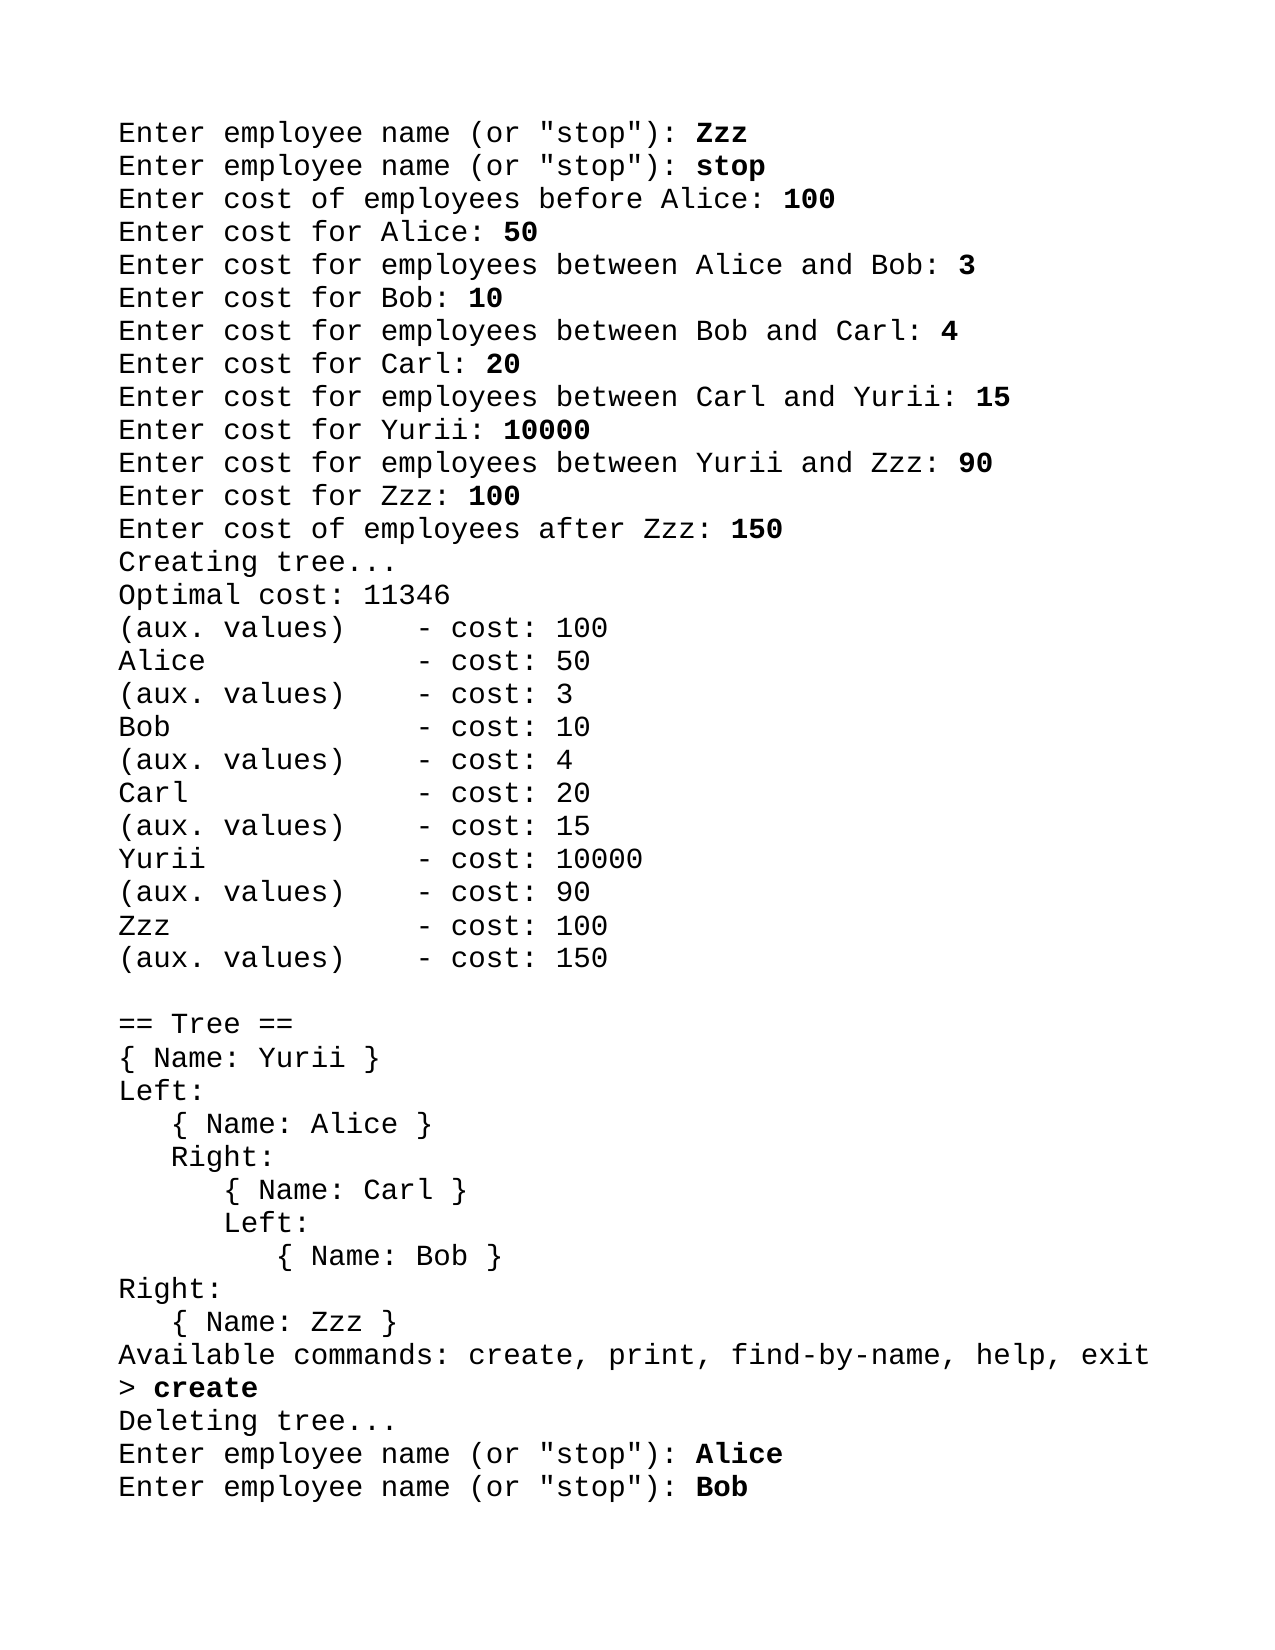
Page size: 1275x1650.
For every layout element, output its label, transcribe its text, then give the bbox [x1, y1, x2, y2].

text Enter cost for Zzz: 100 [118, 481, 1157, 514]
text Enter employee name (or "stop"): stop [118, 151, 1157, 184]
text Available commands: create, print, find-by-name, help, exit [118, 1340, 1157, 1373]
text > create [118, 1373, 1157, 1406]
text (aux. values) - cost: 3 [118, 679, 1157, 712]
text Zzz - cost: 100 [118, 911, 1157, 944]
text Creating tree... [118, 547, 1157, 580]
text Enter cost for Carl: 20 [118, 349, 1157, 382]
text { Name: Zzz } [118, 1307, 1157, 1340]
text Yurii - cost: 10000 [118, 844, 1157, 878]
text (aux. values) - cost: 150 [118, 944, 1157, 977]
text Carl - cost: 20 [118, 778, 1157, 812]
text Enter cost of employees before Alice: 100 [118, 184, 1157, 217]
text Alice - cost: 50 [118, 646, 1157, 679]
text Left: [118, 1208, 1157, 1241]
text Bob - cost: 10 [118, 712, 1157, 746]
text Enter employee name (or "stop"): Zzz [118, 118, 1157, 151]
text Optimal cost: 11346 [118, 580, 1157, 613]
text Enter cost for employees between Alice and Bob: 3 [118, 250, 1157, 283]
text { Name: Yurii } [118, 1043, 1157, 1076]
text Enter cost for employees between Carl and Yurii: 15 [118, 382, 1157, 415]
text { Name: Carl } [118, 1175, 1157, 1208]
text (aux. values) - cost: 90 [118, 878, 1157, 911]
text (aux. values) - cost: 15 [118, 812, 1157, 844]
text Enter cost for Bob: 10 [118, 283, 1157, 316]
text Right: [118, 1274, 1157, 1307]
text Enter cost for employees between Bob and Carl: 4 [118, 316, 1157, 349]
text Enter employee name (or "stop"): Alice [118, 1439, 1157, 1472]
text (aux. values) - cost: 100 [118, 613, 1157, 646]
text Enter employee name (or "stop"): Bob [118, 1472, 1157, 1505]
text Right: [118, 1142, 1157, 1175]
text Left: [118, 1076, 1157, 1109]
text Deleting tree... [118, 1406, 1157, 1439]
text == Tree == [118, 1010, 1157, 1043]
text Enter cost for Alice: 50 [118, 217, 1157, 250]
text { Name: Bob } [118, 1241, 1157, 1274]
text (aux. values) - cost: 4 [118, 746, 1157, 778]
text Enter cost of employees after Zzz: 150 [118, 514, 1157, 547]
text Enter cost for employees between Yurii and Zzz: 90 [118, 448, 1157, 481]
text Enter cost for Yurii: 10000 [118, 415, 1157, 448]
text { Name: Alice } [118, 1109, 1157, 1142]
